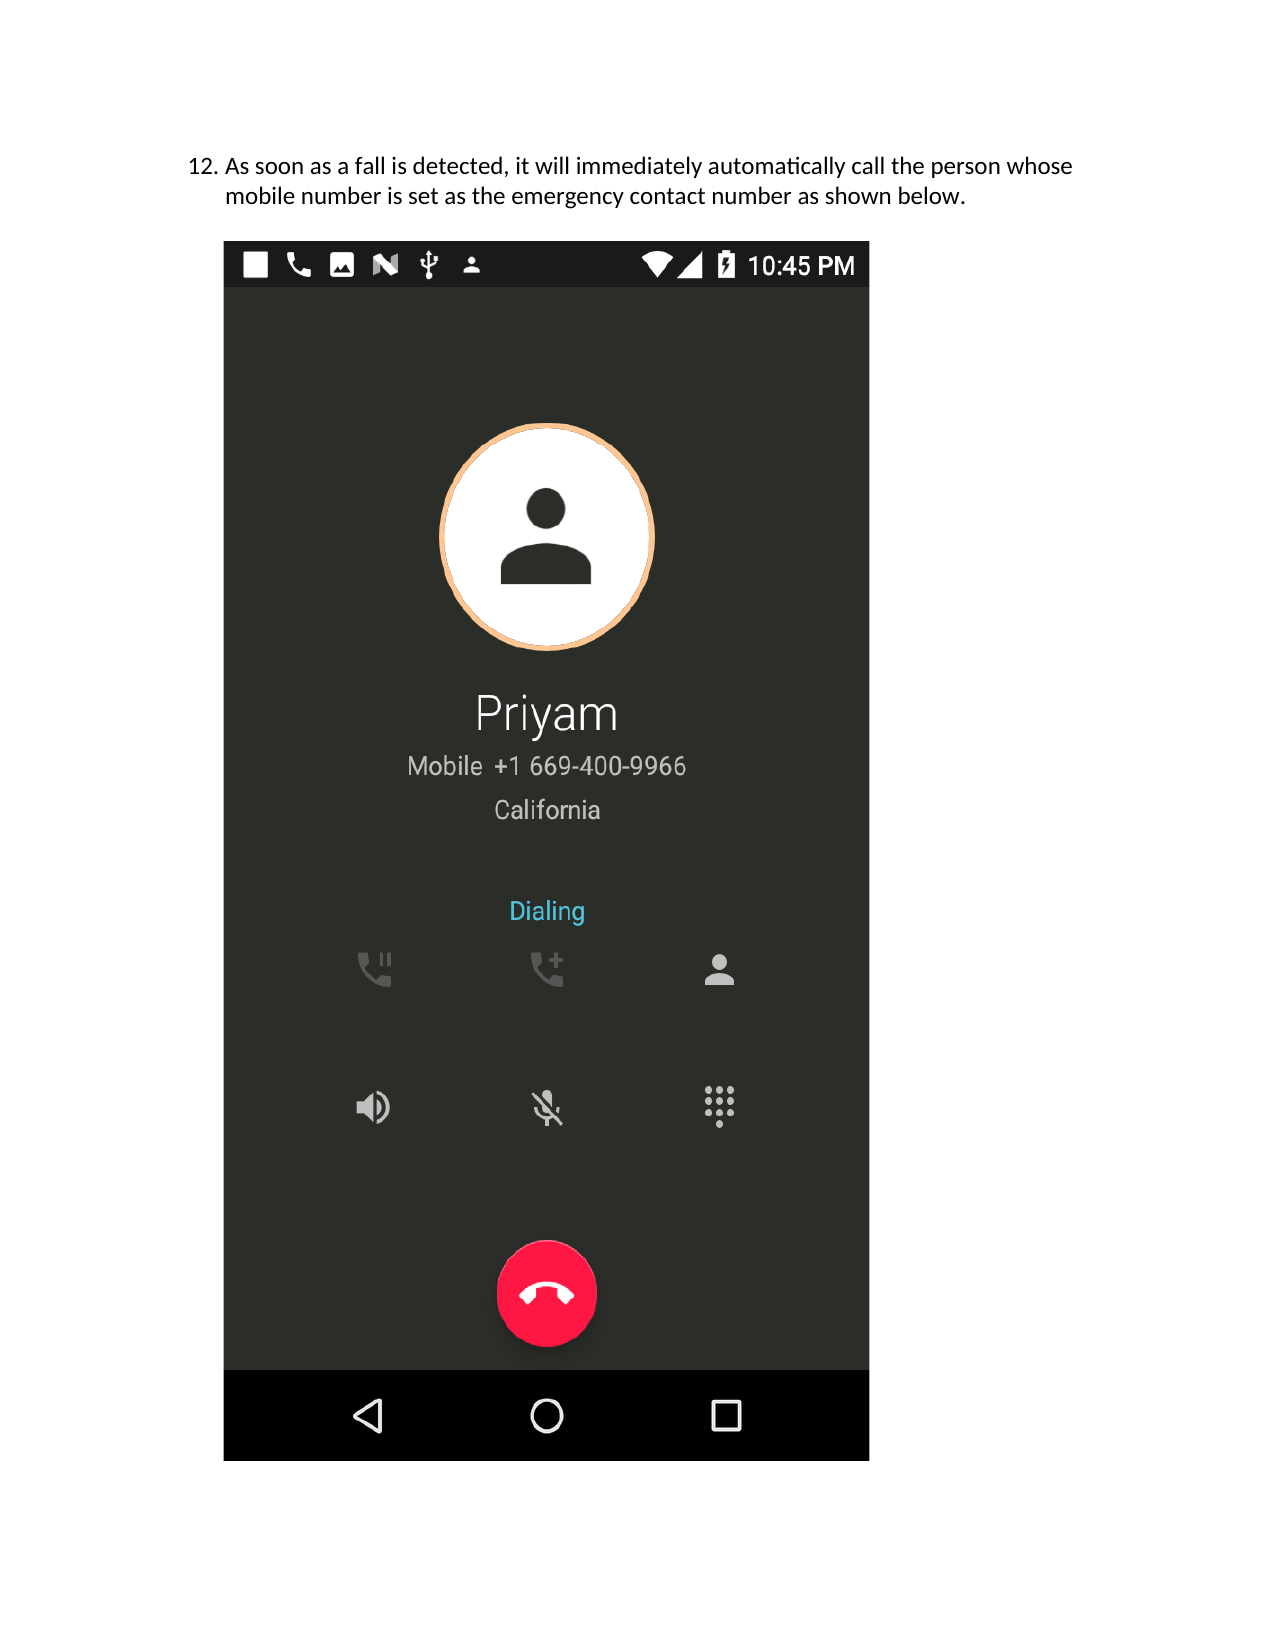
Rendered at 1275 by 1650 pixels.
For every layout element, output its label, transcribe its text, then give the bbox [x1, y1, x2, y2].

picture [223, 241, 870, 1461]
list As soon as a fall is detected, it will immediately automatically call the person whose mobile number is set as the emergency contact number as shown below. [187, 150, 1125, 211]
